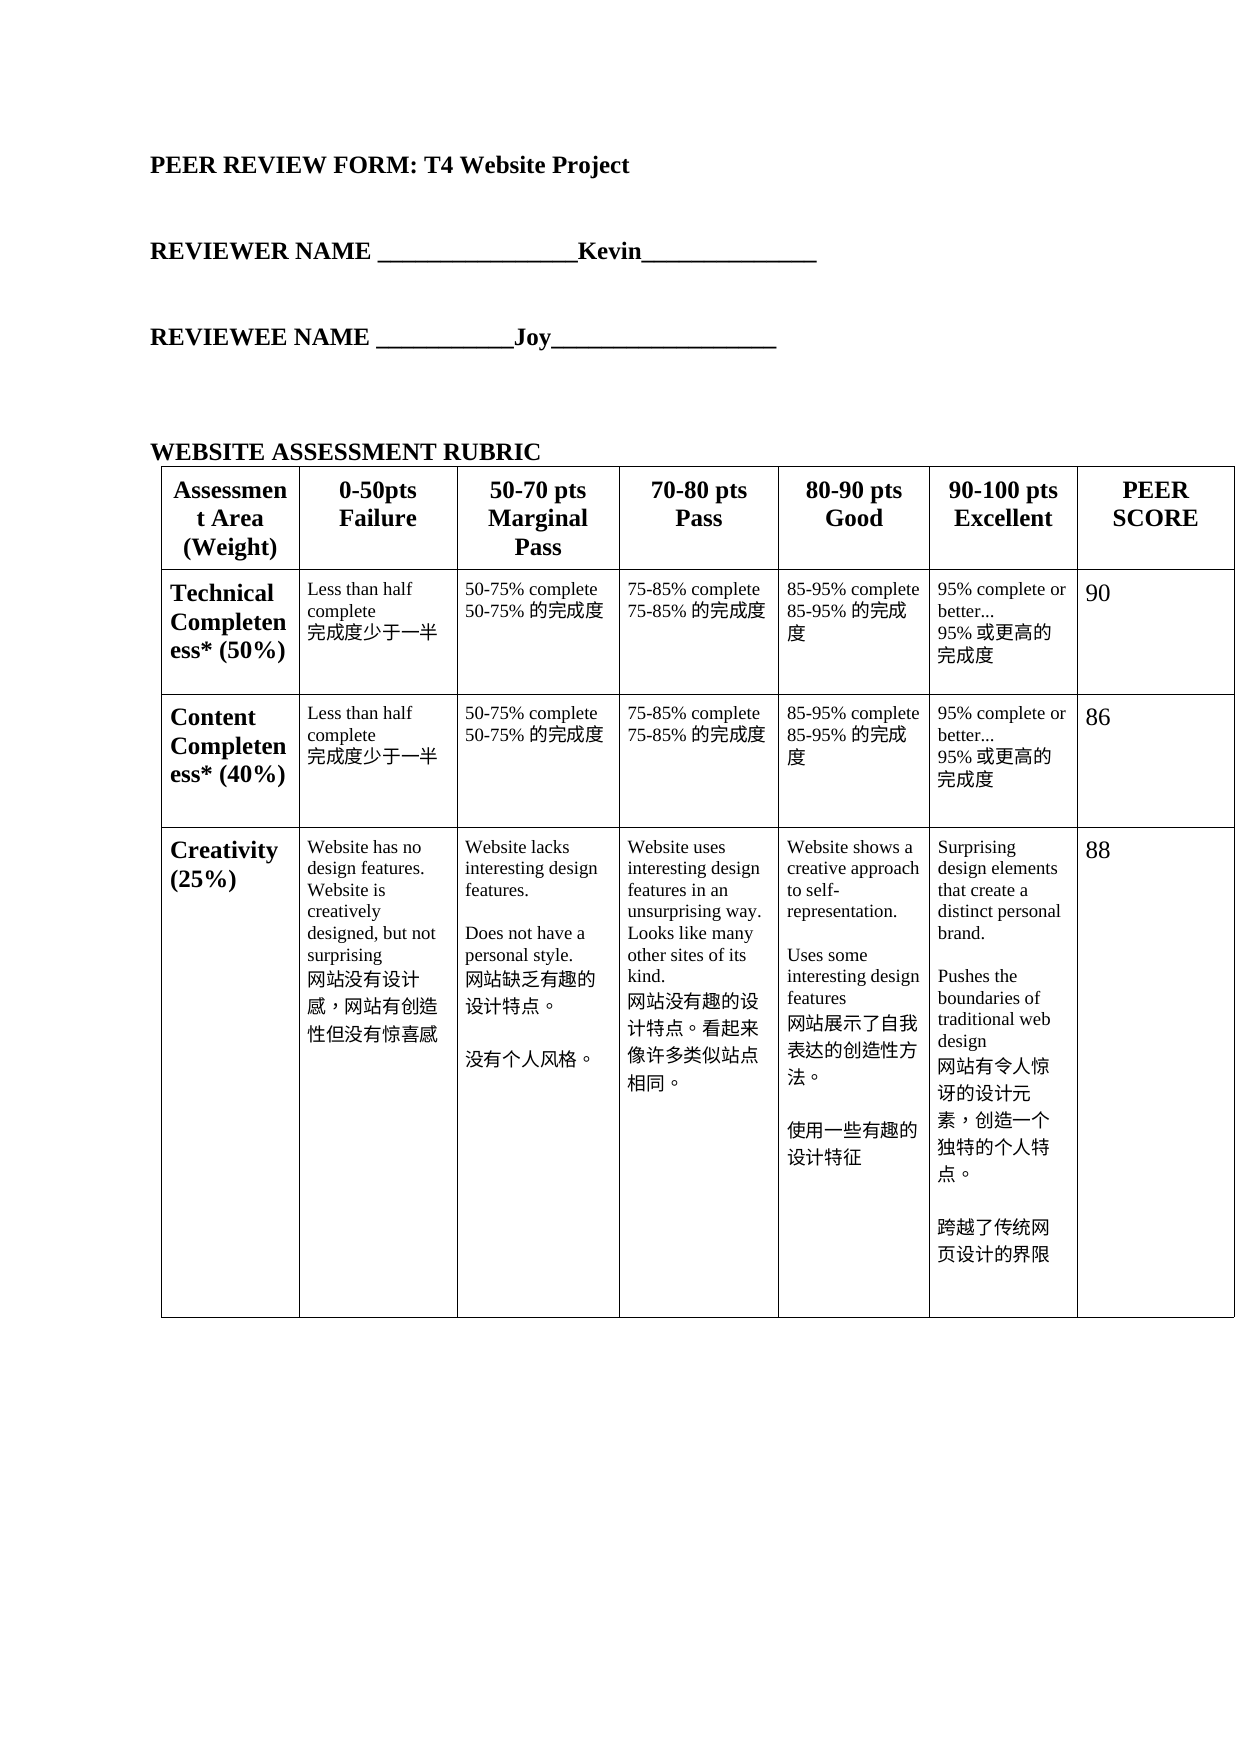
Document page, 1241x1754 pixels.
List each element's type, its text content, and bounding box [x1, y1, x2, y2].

table_cell Creativity (25%) [162, 828, 299, 1317]
table_cell 85-95% complete 85-95% 的完成度 [779, 695, 929, 827]
table_cell 90 [1078, 570, 1234, 693]
table_cell Website uses interesting design features in an unsurprising way. Looks like many other sites of its kind. 网站没有趣的设计特点。看起来像许多类似站点相同。 [620, 828, 778, 1317]
table_cell Website has no design features. Website is creatively designed, but not surprising 网站没有设计感，网站有创造性但没有惊喜感 [300, 828, 457, 1317]
table_header 80-90 pts Good [779, 467, 929, 569]
table_cell 50-75% complete 50-75% 的完成度 [458, 570, 619, 693]
text REVIEWER NAME ________________Kevin______________ [150, 236, 1090, 265]
table_cell 95% complete or better... 95% 或更高的完成度 [930, 695, 1077, 827]
table_cell Surprising design elements that create a distinct personal brand. Pushes the boundaries of traditional web design 网站有令人惊讶的设计元素，创造一个独特的个人特点。 跨越了传统网页设计的界限 [930, 828, 1077, 1317]
table_header PEER SCORE [1078, 467, 1234, 569]
table_cell Website lacks interesting design features. Does not have a personal style. 网站缺乏有趣的设计特点。 没有个人风格。 [458, 828, 619, 1317]
table_cell 75-85% complete 75-85% 的完成度 [620, 570, 778, 693]
table_header 0-50pts Failure [300, 467, 457, 569]
table_cell Less than half complete 完成度少于一半 [300, 570, 457, 693]
table_cell 50-75% complete 50-75% 的完成度 [458, 695, 619, 827]
text WEBSITE ASSESSMENT RUBRIC [150, 437, 1090, 466]
text REVIEWEE NAME ___________Joy__________________ [150, 322, 1090, 351]
table_cell Less than half complete 完成度少于一半 [300, 695, 457, 827]
table_header 50-70 pts Marginal Pass [458, 467, 619, 569]
table_header 70-80 pts Pass [620, 467, 778, 569]
table_cell Technical Completeness* (50%) [162, 570, 299, 693]
table_cell Content Completeness* (40%) [162, 695, 299, 827]
table_header 90-100 pts Excellent [930, 467, 1077, 569]
table_cell 75-85% complete 75-85% 的完成度 [620, 695, 778, 827]
table_cell 85-95% complete 85-95% 的完成度 [779, 570, 929, 693]
table_cell 88 [1078, 828, 1234, 1317]
text PEER REVIEW FORM: T4 Website Project [150, 150, 1090, 179]
table_cell Website shows a creative approach to self-representation. Uses some interesting design features 网站展示了自我表达的创造性方法。 使用一些有趣的设计特征 [779, 828, 929, 1317]
table_cell 95% complete or better... 95% 或更高的完成度 [930, 570, 1077, 693]
table_header Assessment Area (Weight) [162, 467, 299, 569]
table_cell 86 [1078, 695, 1234, 827]
